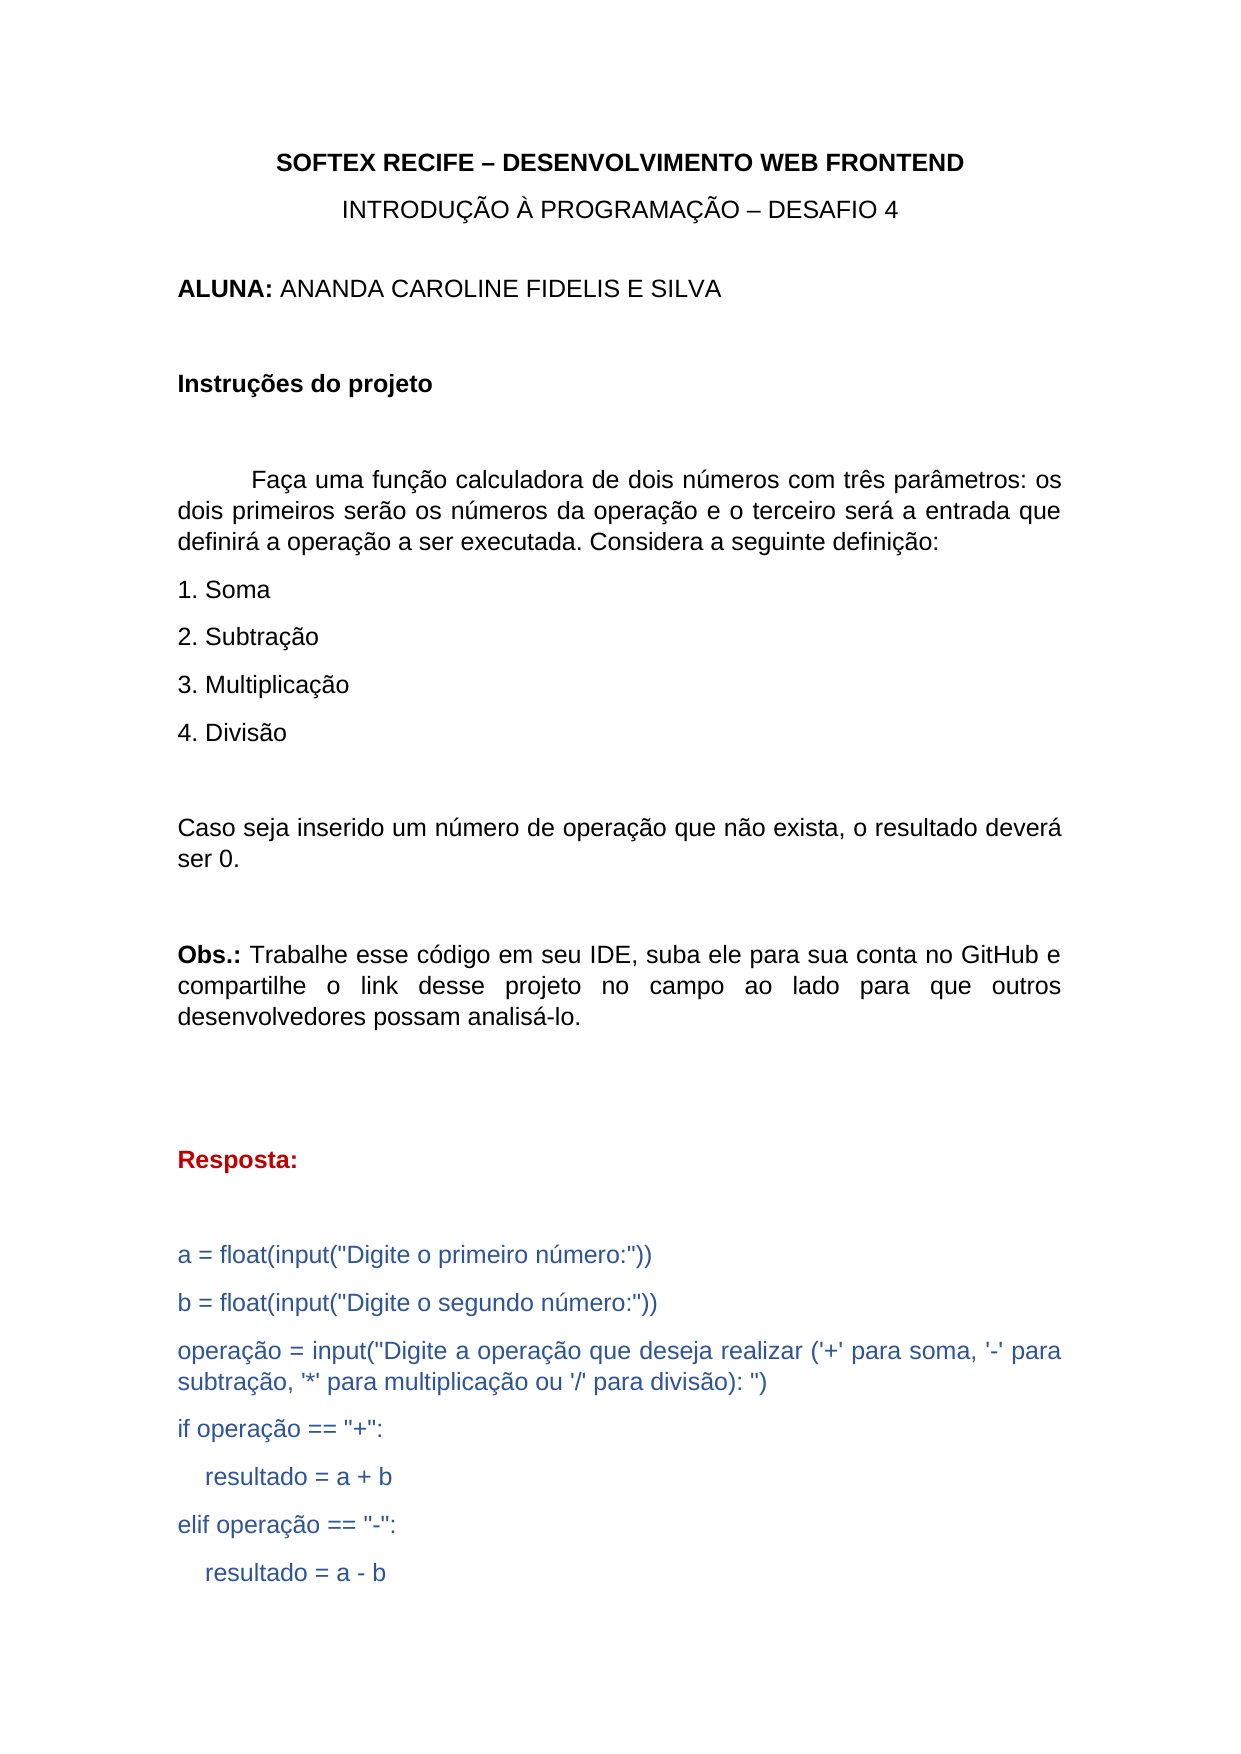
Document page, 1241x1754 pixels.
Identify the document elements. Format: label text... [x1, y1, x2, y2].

text Instruções do projeto [177, 369, 1063, 398]
text 2. Subtração [177, 622, 1063, 651]
text 3. Multiplicação [177, 670, 1063, 699]
text 4. Divisão [177, 718, 1063, 747]
text 1. Soma [177, 575, 1063, 603]
text Caso seja inserido um número de operação que não exista, o resultado deverá ser 0. [177, 813, 1063, 873]
text Faça uma função calculadora de dois números com três parâmetros: os dois primeiros serão os números da operação e o terceiro será a entrada que definirá a operação a ser executada. Considera a seguinte definição: [177, 465, 1063, 556]
text elif operação == "-": [177, 1510, 1063, 1539]
text INTRODUÇÃO À PROGRAMAÇÃO – DESAFIO 4 [177, 195, 1063, 224]
text if operação == "+": [177, 1414, 1063, 1443]
text resultado = a - b [177, 1558, 1063, 1586]
text a = float(input("Digite o primeiro número:")) [177, 1240, 1063, 1269]
text ALUNA: ANANDA CAROLINE FIDELIS E SILVA [177, 243, 1063, 303]
text Obs.: Trabalhe esse código em seu IDE, suba ele para sua conta no GitHub e compartilhe o link desse projeto no campo ao lado para que outros desenvolvedores possam analisá-lo. [177, 940, 1063, 1031]
text b = float(input("Digite o segundo número:")) [177, 1288, 1063, 1317]
text Resposta: [177, 1145, 1063, 1174]
text resultado = a + b [177, 1462, 1063, 1491]
text SOFTEX RECIFE – DESENVOLVIMENTO WEB FRONTEND [177, 148, 1063, 176]
text operação = input("Digite a operação que deseja realizar ('+' para soma, '-' para subtração, '*' para multiplicação ou '/' para divisão): ") [177, 1336, 1063, 1396]
